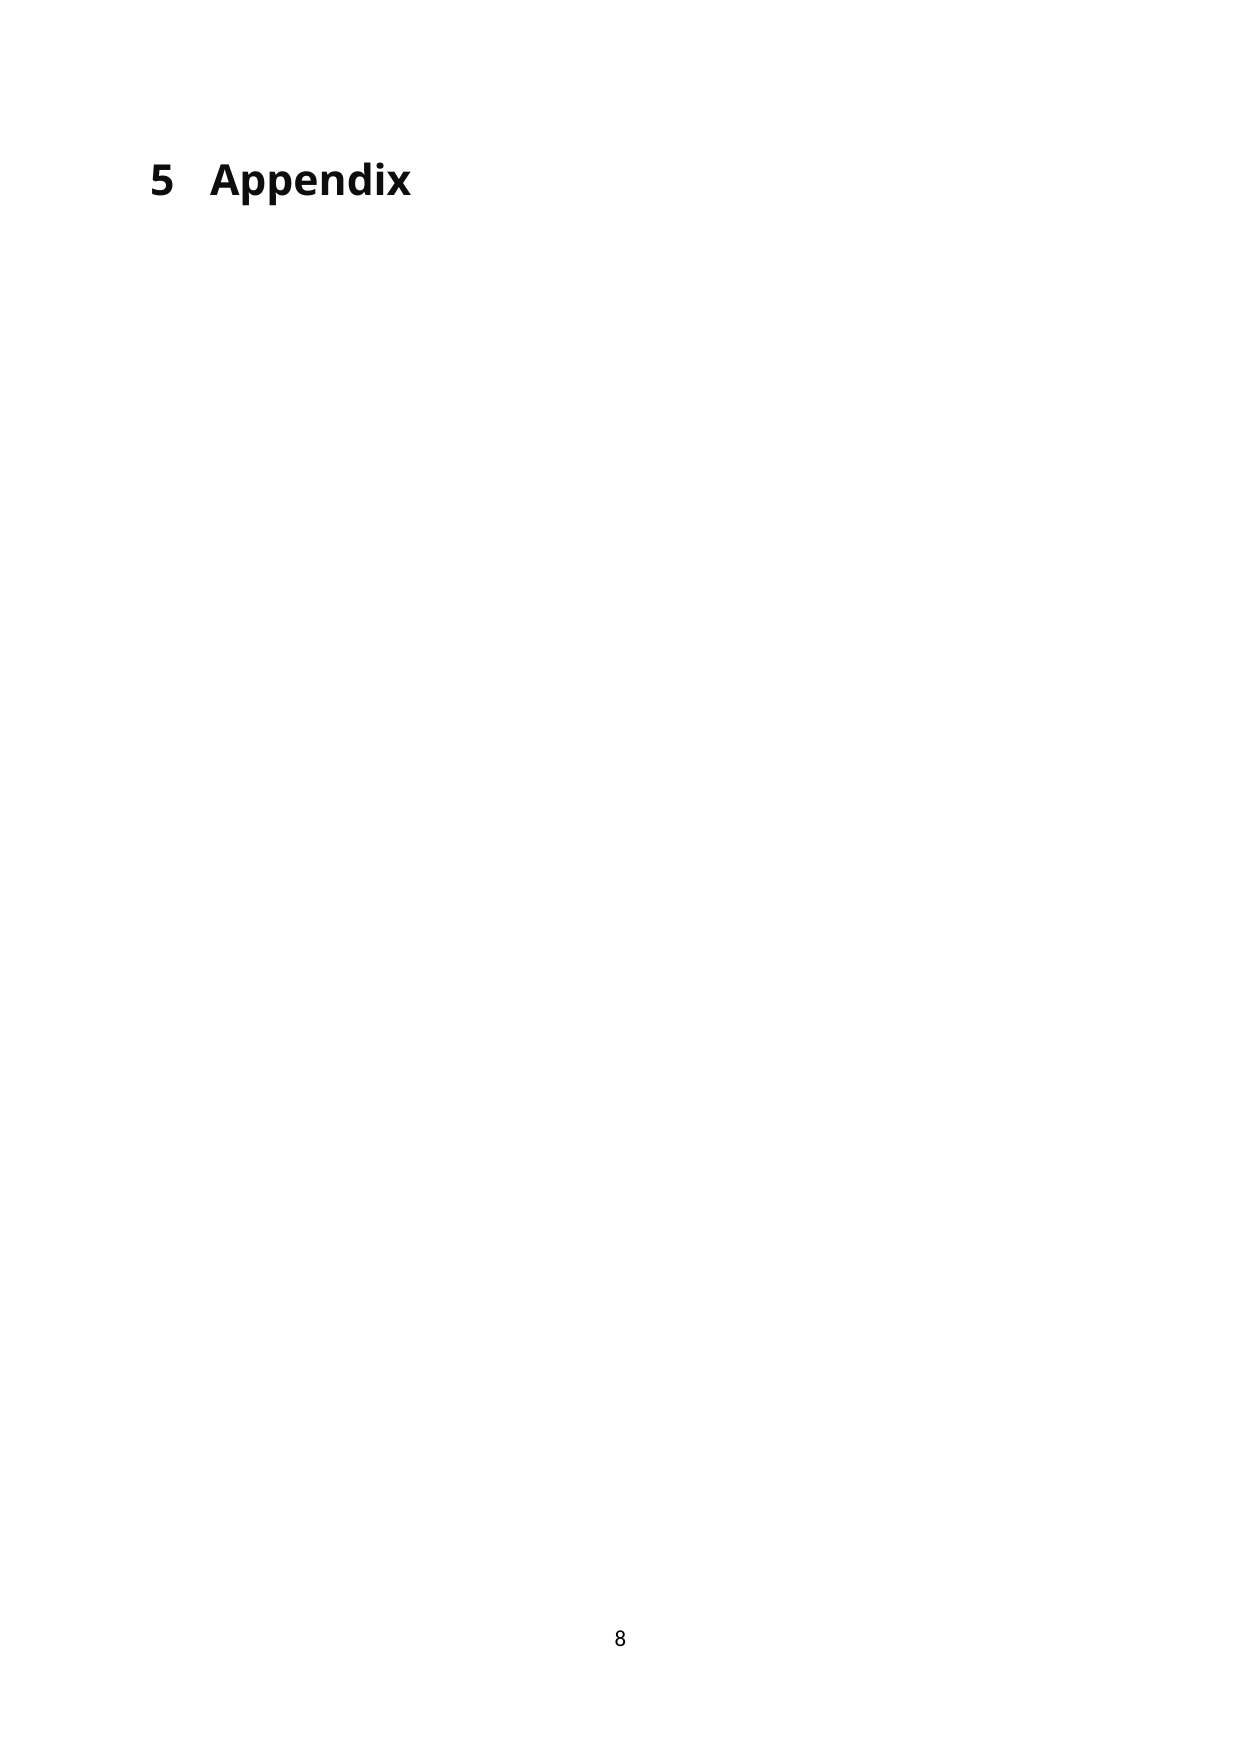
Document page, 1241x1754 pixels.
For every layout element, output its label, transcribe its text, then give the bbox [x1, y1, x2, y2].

subtitle Appendix [150, 150, 1090, 208]
